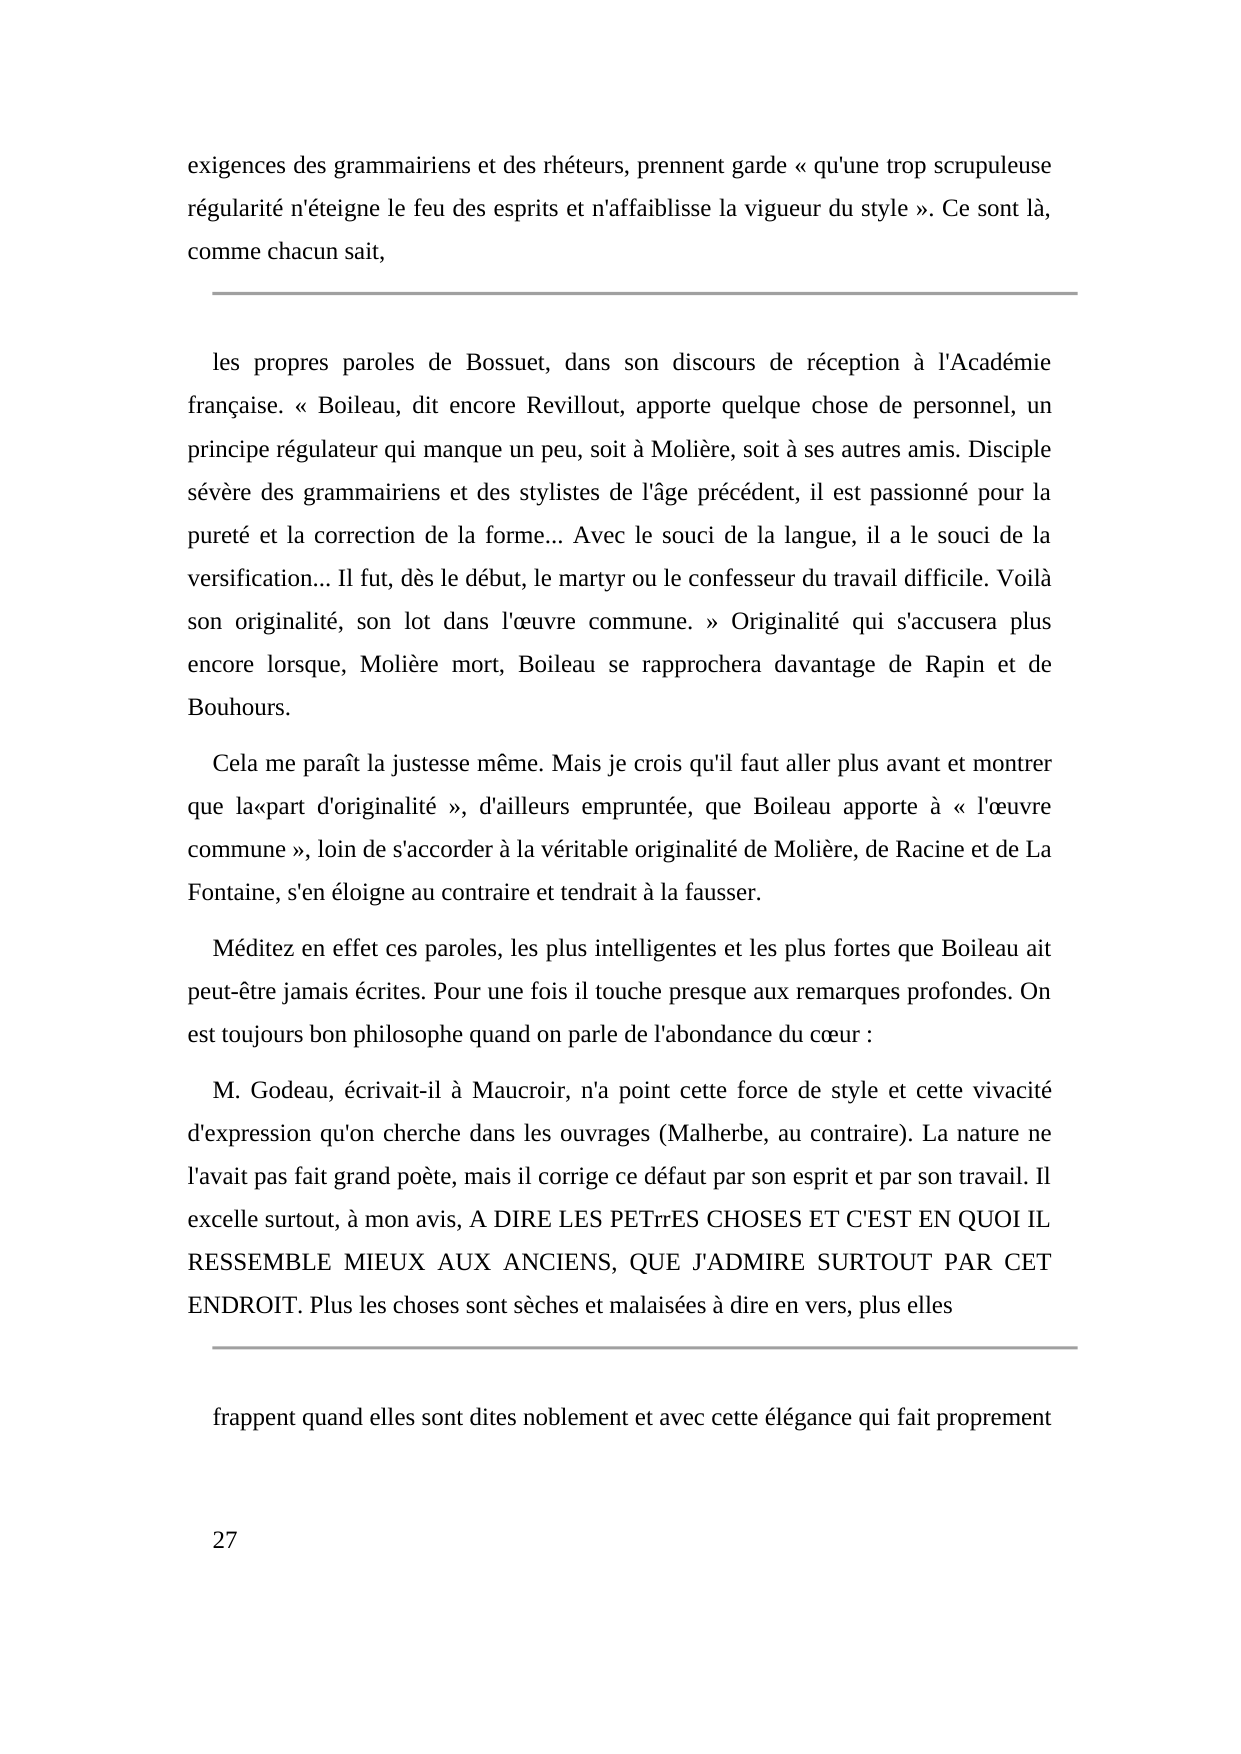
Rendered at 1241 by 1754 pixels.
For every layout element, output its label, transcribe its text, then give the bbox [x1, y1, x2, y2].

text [187, 150, 1053, 265]
text M. Godeau, écrivait-il à Maucroir, n'a point cette force de style et cette vivacité d'expression qu'on cherche dans les ouvrages (Malherbe, au contraire). La nature ne l'avait pas fait grand poète, mais il corrige ce défaut par son esprit et par son travail. Il excelle surtout, à mon avis, A DIRE LES PETrrES CHOSES ET C'EST EN QUOI IL RESSEMBLE MIEUX AUX ANCIENS, QUE J'ADMIRE SURTOUT PAR CET ENDROIT. Plus les choses sont sèches et malaisées à dire en vers, plus elles [187, 1075, 1053, 1319]
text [187, 1402, 1053, 1431]
text Cela me paraît la justesse même. Mais je crois qu'il faut aller plus avant et montrer que la«part d'originalité », d'ailleurs empruntée, que Boileau apporte à « l'œuvre commune », loin de s'accorder à la véritable originalité de Molière, de Racine et de La Fontaine, s'en éloigne au contraire et tendrait à la fausser. [187, 748, 1053, 906]
text Méditez en effet ces paroles, les plus intelligentes et les plus fortes que Boileau ait peut-être jamais écrites. Pour une fois il touche presque aux remarques profondes. On est toujours bon philosophe quand on parle de l'abondance du cœur : [187, 933, 1053, 1048]
text les propres paroles de Bossuet, dans son discours de réception à l'Académie française. « Boileau, dit encore Revillout, apporte quelque chose de personnel, un principe régulateur qui manque un peu, soit à Molière, soit à ses autres amis. Disciple sévère des grammairiens et des stylistes de l'âge précédent, il est passionné pour la pureté et la correction de la forme... Avec le souci de la langue, il a le souci de la versification... Il fut, dès le début, le martyr ou le confesseur du travail difficile. Voilà son originalité, son lot dans l'œuvre commune. » Originalité qui s'accusera plus encore lorsque, Molière mort, Boileau se rapprochera davantage de Rapin et de Bouhours. [187, 347, 1053, 721]
